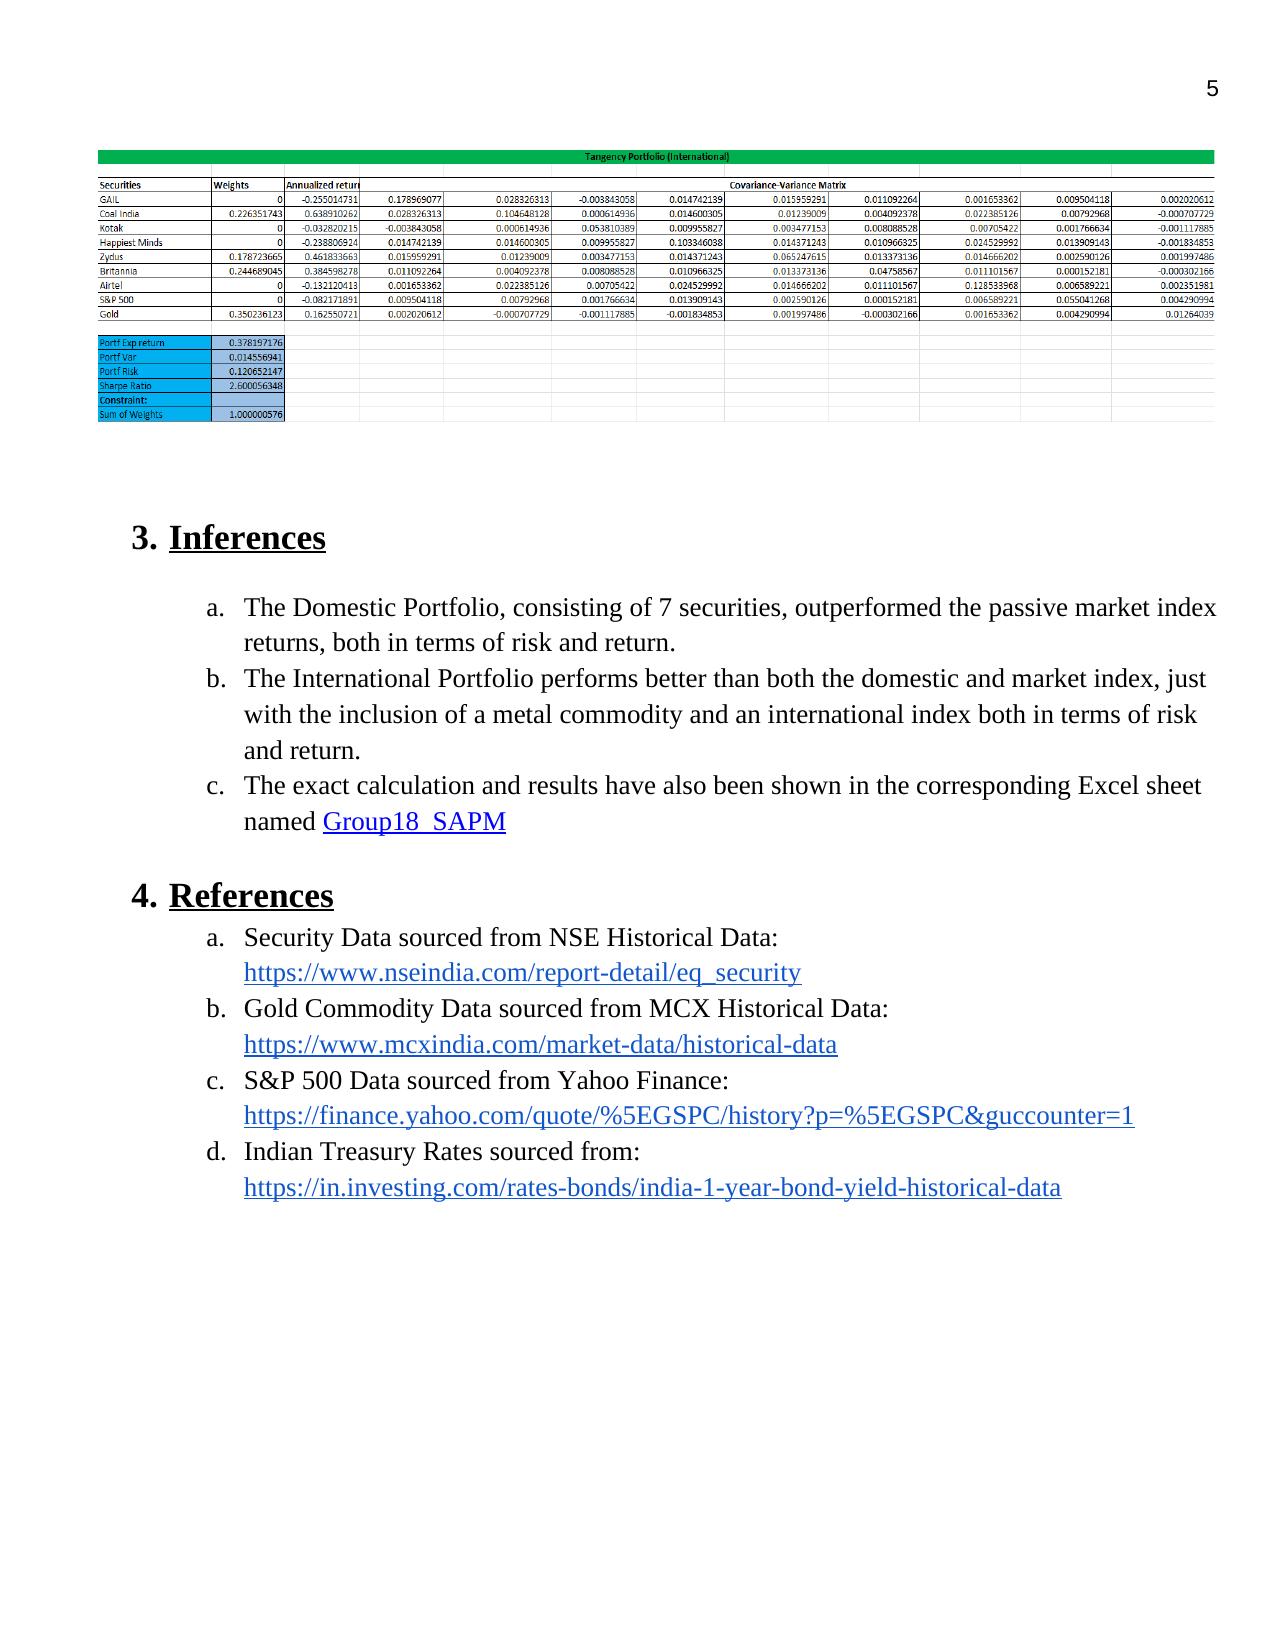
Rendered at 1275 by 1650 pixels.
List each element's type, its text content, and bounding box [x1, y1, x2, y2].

picture [98, 150, 1215, 422]
list The Domestic Portfolio, consisting of 7 securities, outperformed the passive market index returns, both in terms of risk and return. [206, 591, 1219, 658]
list Gold Commodity Data sourced from MCX Historical Data: https://www.mcxindia.com/market-data/historical-data [206, 992, 1219, 1059]
list References [131, 874, 1219, 915]
list The International Portfolio performs better than both the domestic and market index, just with the inclusion of a metal commodity and an international index both in terms of risk and return. [206, 662, 1219, 765]
list S&P 500 Data sourced from Yahoo Finance: https://finance.yahoo.com/quote/%5EGSPC/history?p=%5EGSPC&guccounter=1 [206, 1064, 1219, 1131]
list Indian Treasury Rates sourced from: https://in.investing.com/rates-bonds/india-1-year-bond-yield-historical-data [206, 1135, 1219, 1232]
list Inferences [131, 516, 1219, 587]
list The exact calculation and results have also been shown in the corresponding Excel sheet named Group18_SAPM [206, 769, 1219, 836]
list Security Data sourced from NSE Historical Data: https://www.nseindia.com/report-detail/eq_security [206, 921, 1219, 988]
